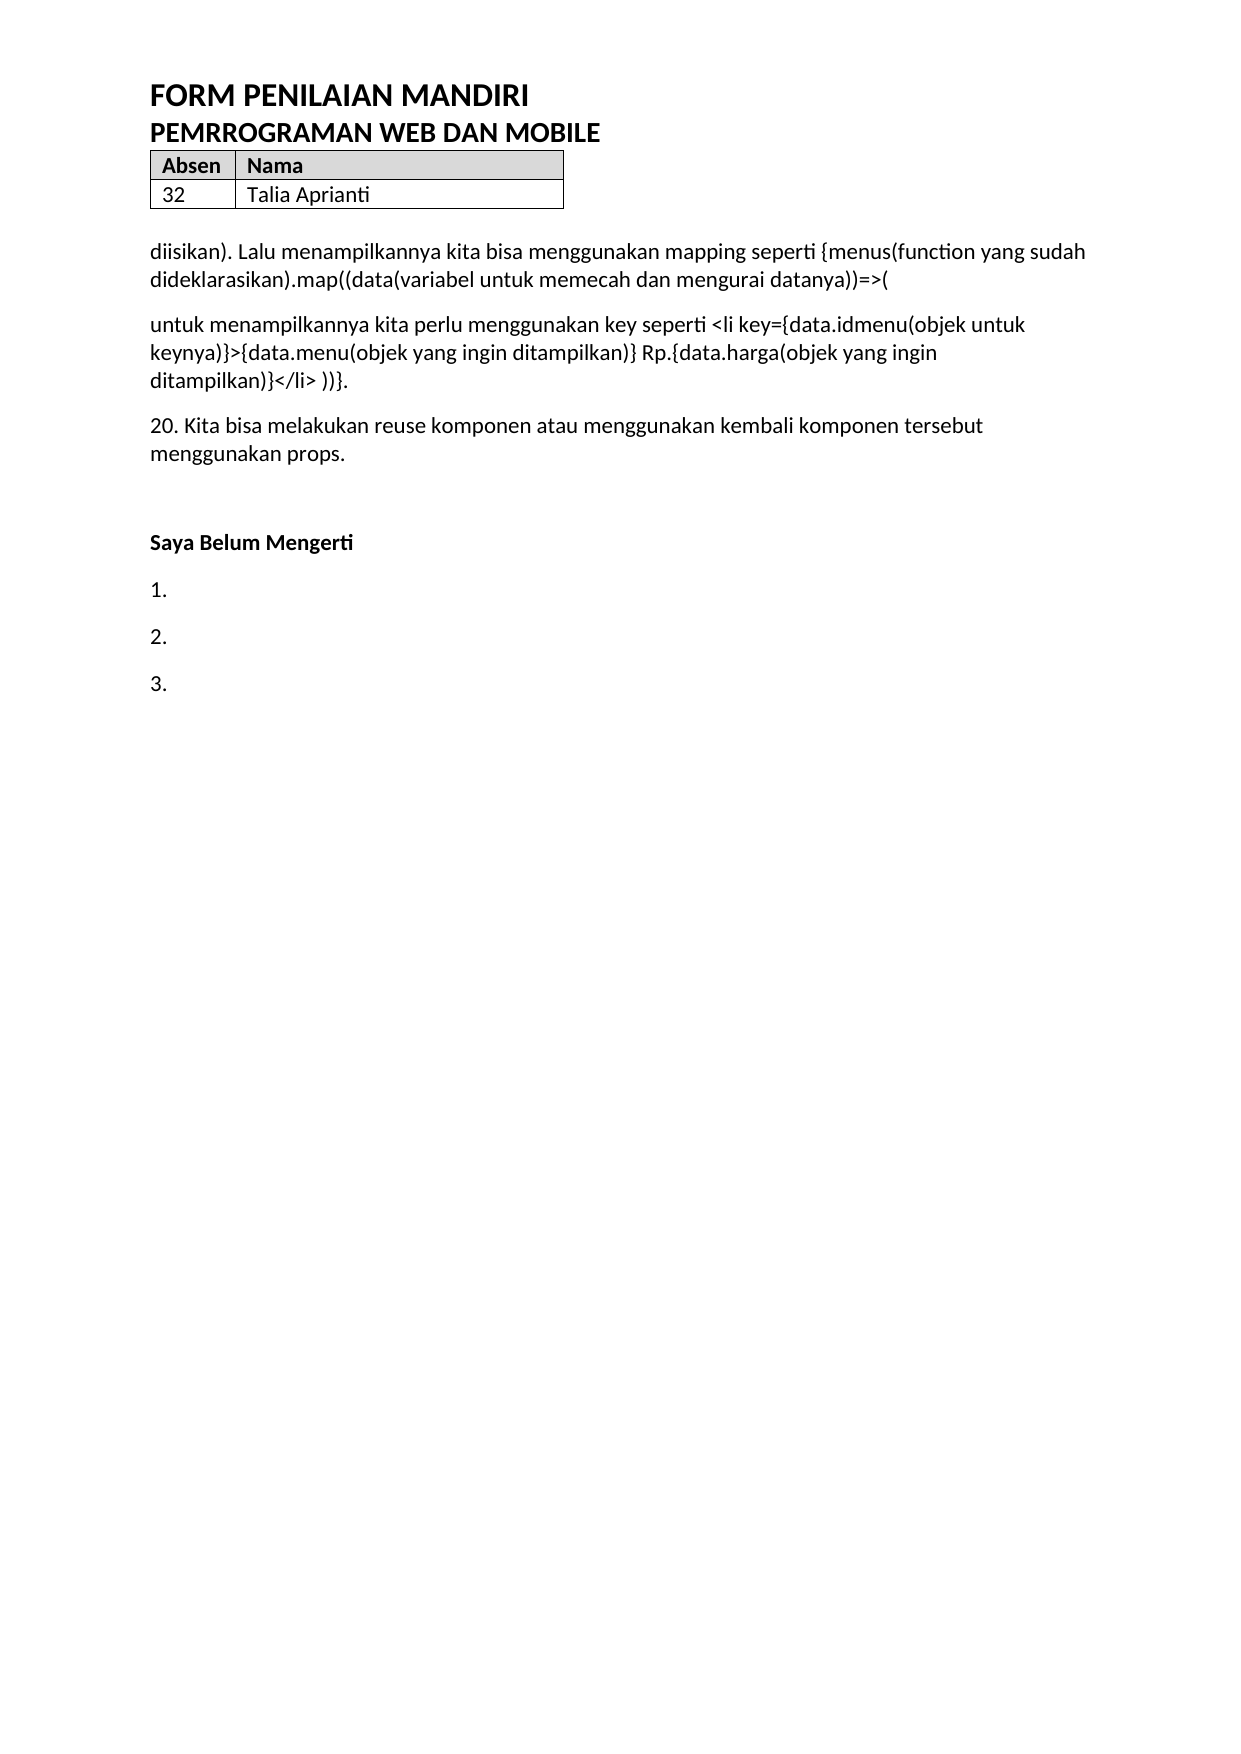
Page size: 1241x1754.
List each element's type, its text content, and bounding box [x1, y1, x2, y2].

text untuk menampilkannya kita perlu menggunakan key seperti <li key={data.idmenu(objek untuk keynya)}>{data.menu(objek yang ingin ditampilkan)} Rp.{data.harga(objek yang ingin ditampilkan)}</li> ))}. [349, 310, 1090, 394]
text 20. Kita bisa melakukan reuse komponen atau menggunakan kembali komponen tersebut menggunakan props. [346, 411, 1090, 467]
text 1. [150, 575, 1090, 603]
text Saya Belum Mengerti [150, 528, 1090, 556]
text 2. [150, 622, 1090, 650]
text 3. [150, 669, 1090, 697]
